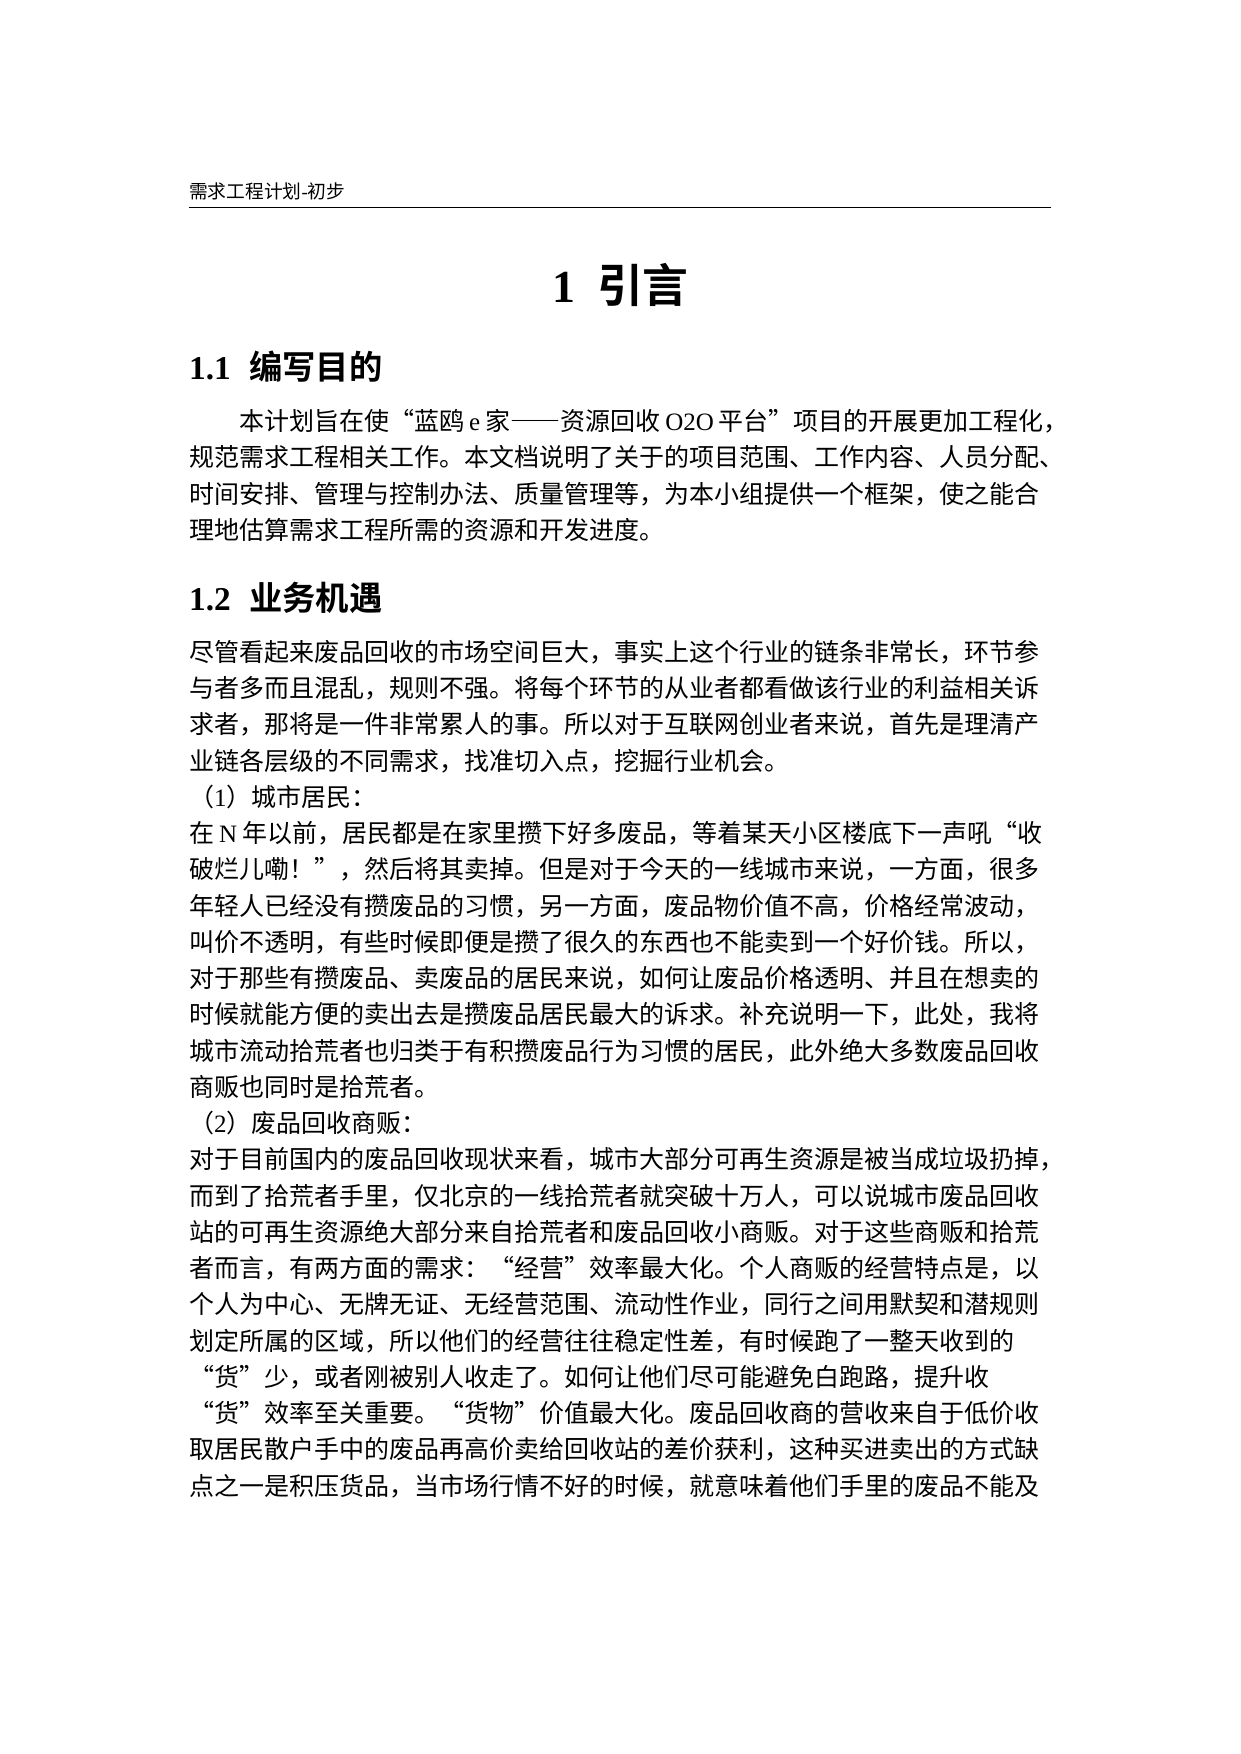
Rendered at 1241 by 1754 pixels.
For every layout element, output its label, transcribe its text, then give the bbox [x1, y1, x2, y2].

text 本计划旨在使“蓝鸥e家——资源回收O2O平台”项目的开展更加工程化，规范需求工程相关工作。本文档说明了关于的项目范围、工作内容、人员分配、时间安排、管理与控制办法、质量管理等，为本小组提供一个框架，使之能合理地估算需求工程所需的资源和开发进度。 [189, 402, 1051, 547]
subtitle 编写目的 [189, 341, 1051, 389]
text （2）废品回收商贩： [189, 1103, 1051, 1140]
subtitle 引言 [189, 249, 1051, 316]
text 在N年以前，居民都是在家里攒下好多废品，等着某天小区楼底下一声吼“收破烂儿嘞！”，然后将其卖掉。但是对于今天的一线城市来说，一方面，很多年轻人已经没有攒废品的习惯，另一方面，废品物价值不高，价格经常波动，叫价不透明，有些时候即便是攒了很久的东西也不能卖到一个好价钱。所以，对于那些有攒废品、卖废品的居民来说，如何让废品价格透明、并且在想卖的时候就能方便的卖出去是攒废品居民最大的诉求。补充说明一下，此处，我将城市流动拾荒者也归类于有积攒废品行为习惯的居民，此外绝大多数废品回收商贩也同时是拾荒者。 [189, 813, 1051, 1103]
text （1）城市居民： [189, 777, 1051, 813]
subtitle 业务机遇 [189, 572, 1051, 620]
text 尽管看起来废品回收的市场空间巨大，事实上这个行业的链条非常长，环节参与者多而且混乱，规则不强。将每个环节的从业者都看做该行业的利益相关诉求者，那将是一件非常累人的事。所以对于互联网创业者来说，首先是理清产业链各层级的不同需求，找准切入点，挖掘行业机会。 [189, 632, 1051, 777]
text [189, 1140, 1051, 1502]
